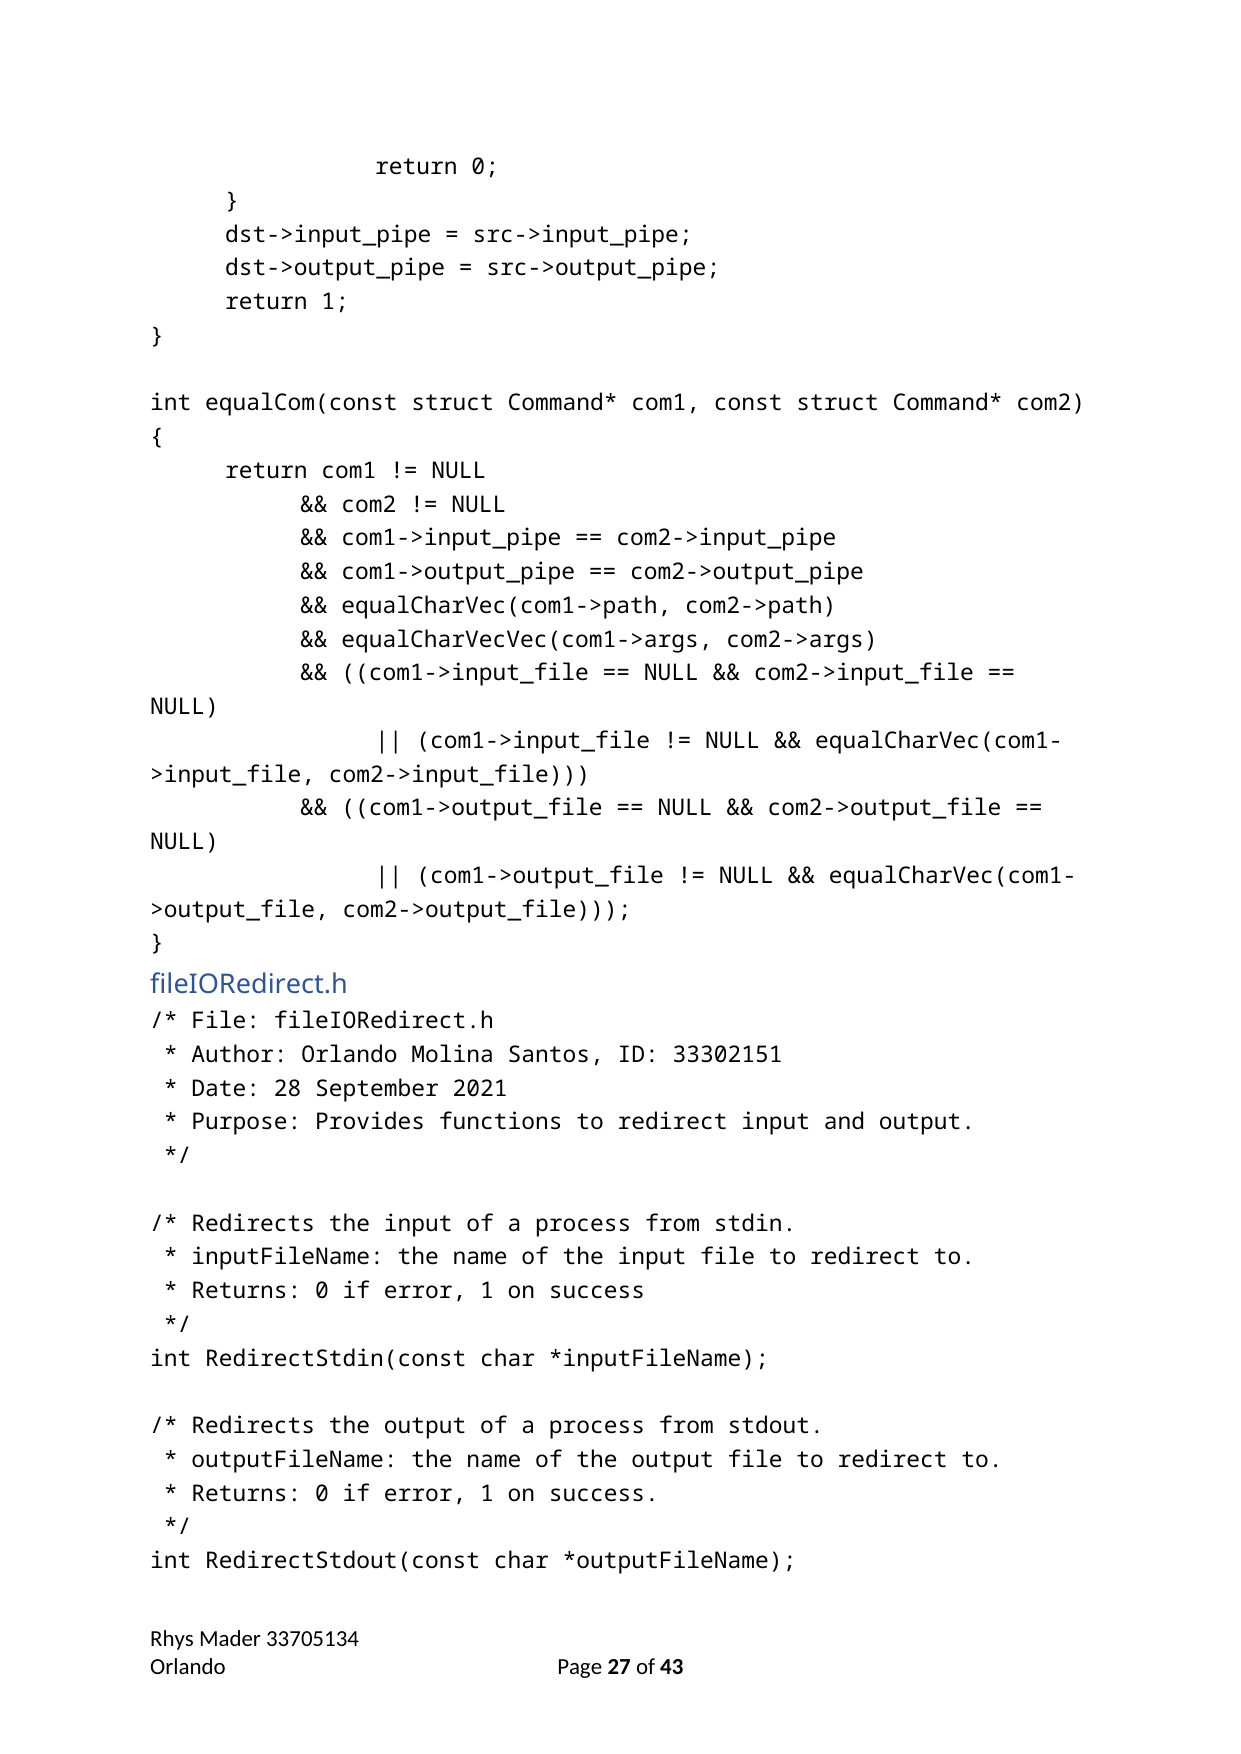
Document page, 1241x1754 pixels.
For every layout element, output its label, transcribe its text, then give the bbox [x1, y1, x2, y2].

text && com2 != NULL [150, 487, 1090, 519]
text || (com1->output_file != NULL && equalCharVec(com1->output_file, com2->output_file))); [150, 859, 1090, 924]
text * inputFileName: the name of the input file to redirect to. [150, 1240, 1090, 1271]
text && com1->output_pipe == com2->output_pipe [150, 555, 1090, 586]
text || (com1->input_file != NULL && equalCharVec(com1->input_file, com2->input_file))) [150, 724, 1090, 789]
text */ [150, 1510, 1090, 1541]
text * Date: 28 September 2021 [150, 1071, 1090, 1103]
subtitle fileIORedirect.h [150, 964, 1090, 1001]
text * Returns: 0 if error, 1 on success. [150, 1476, 1090, 1508]
text dst->output_pipe = src->output_pipe; [150, 251, 1090, 282]
text * Purpose: Provides functions to redirect input and output. [150, 1105, 1090, 1136]
text * outputFileName: the name of the output file to redirect to. [150, 1443, 1090, 1474]
text * Author: Orlando Molina Santos, ID: 33302151 [150, 1038, 1090, 1069]
text && com1->input_pipe == com2->input_pipe [150, 521, 1090, 552]
text } [150, 319, 1090, 350]
text && ((com1->output_file == NULL && com2->output_file == NULL) [150, 791, 1090, 856]
text int RedirectStdin(const char *inputFileName); [150, 1341, 1090, 1373]
text && equalCharVec(com1->path, com2->path) [150, 589, 1090, 620]
text * Returns: 0 if error, 1 on success [150, 1274, 1090, 1305]
text return 0; [150, 150, 1090, 181]
text && ((com1->input_file == NULL && com2->input_file == NULL) [150, 656, 1090, 721]
text int equalCom(const struct Command* com1, const struct Command* com2) [150, 386, 1090, 417]
text return 1; [150, 285, 1090, 316]
text } [150, 926, 1090, 957]
text return com1 != NULL [150, 454, 1090, 485]
text && equalCharVecVec(com1->args, com2->args) [150, 622, 1090, 654]
text } [150, 184, 1090, 215]
text { [150, 420, 1090, 451]
text /* Redirects the output of a process from stdout. [150, 1409, 1090, 1440]
text int RedirectStdout(const char *outputFileName); [150, 1544, 1090, 1575]
text */ [150, 1139, 1090, 1170]
text /* File: fileIORedirect.h [150, 1004, 1090, 1035]
text dst->input_pipe = src->input_pipe; [150, 217, 1090, 249]
text /* Redirects the input of a process from stdin. [150, 1206, 1090, 1238]
text */ [150, 1308, 1090, 1339]
